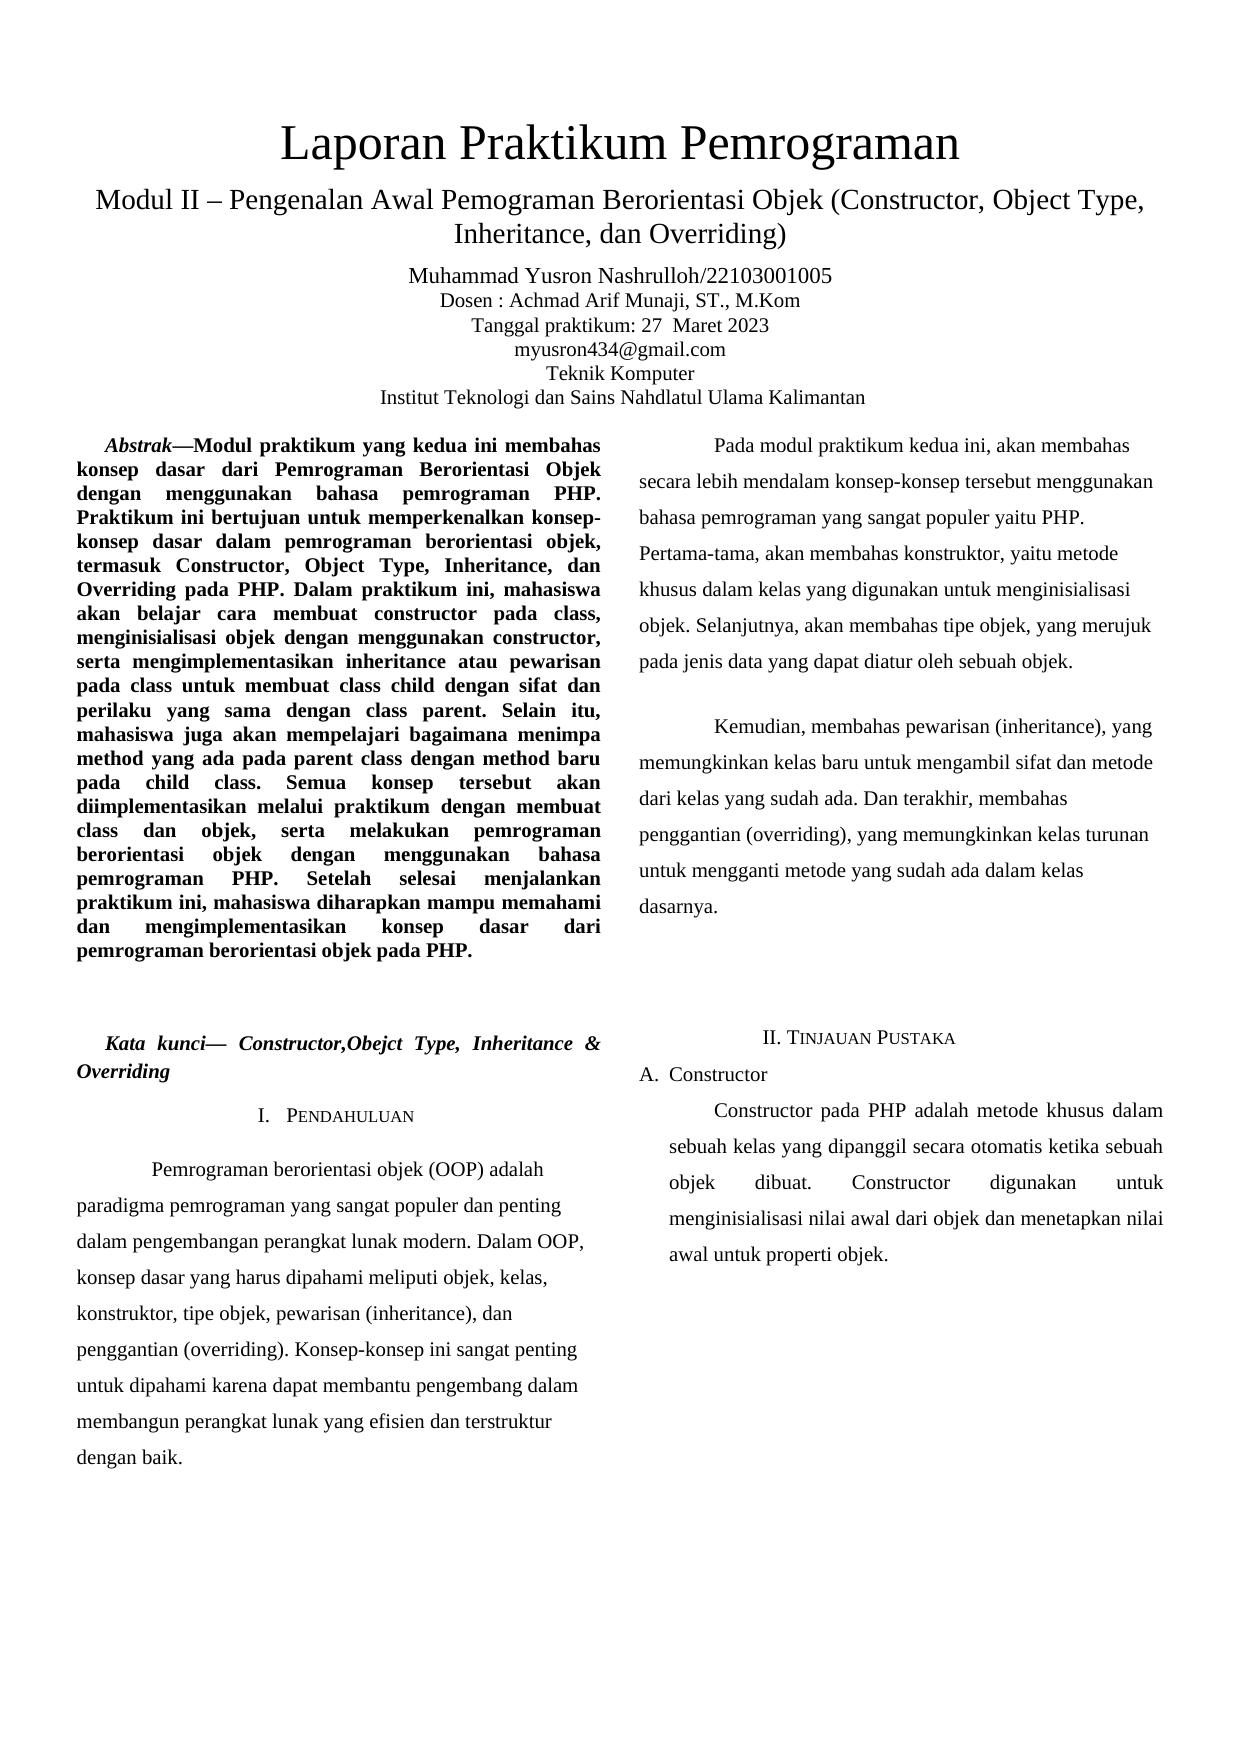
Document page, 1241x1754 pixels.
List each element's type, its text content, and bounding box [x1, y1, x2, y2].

list Constructor [639, 1061, 1164, 1086]
list Pendahuluan [76, 1103, 601, 1127]
text Modul II – Pengenalan Awal Pemograman Berorientasi Objek (Constructor, Object Type, Inheritance, dan Overriding) [76, 182, 1164, 249]
text Abstrak—Modul praktikum yang kedua ini membahas konsep dasar dari Pemrograman Berorientasi Objek dengan menggunakan bahasa pemrograman PHP. Praktikum ini bertujuan untuk memperkenalkan konsep-konsep dasar dalam pemrograman berorientasi objek, termasuk Constructor, Object Type, Inheritance, dan Overriding pada PHP. Dalam praktikum ini, mahasiswa akan belajar cara membuat constructor pada class, menginisialisasi objek dengan menggunakan constructor, serta mengimplementasikan inheritance atau pewarisan pada class untuk membuat class child dengan sifat dan perilaku yang sama dengan class parent. Selain itu, mahasiswa juga akan mempelajari bagaimana menimpa method yang ada pada parent class dengan method baru pada child class. Semua konsep tersebut akan diimplementasikan melalui praktikum dengan membuat class dan objek, serta melakukan pemrograman berorientasi objek dengan menggunakan bahasa pemrograman PHP. Setelah selesai menjalankan praktikum ini, mahasiswa diharapkan mampu memahami dan mengimplementasikan konsep dasar dari pemrograman berorientasi objek pada PHP. [76, 433, 601, 962]
text Constructor pada PHP adalah metode khusus dalam sebuah kelas yang dipanggil secara otomatis ketika sebuah objek dibuat. Constructor digunakan untuk menginisialisasi nilai awal dari objek dan menetapkan nilai awal untuk properti objek. [669, 1098, 1164, 1266]
list Tinjauan Pustaka [772, 1025, 1164, 1049]
text Dosen : Achmad Arif Munaji, ST., M.Kom [76, 288, 1164, 312]
text Laporan Praktikum Pemrograman [76, 112, 1164, 170]
text Muhammad Yusron Nashrulloh/22103001005 [76, 262, 1164, 288]
text Kata kunci— Constructor,Obejct Type, Inheritance & Overriding [76, 1031, 601, 1083]
text Kemudian, membahas pewarisan (inheritance), yang memungkinkan kelas baru untuk mengambil sifat dan metode dari kelas yang sudah ada. Dan terakhir, membahas penggantian (overriding), yang memungkinkan kelas turunan untuk mengganti metode yang sudah ada dalam kelas dasarnya. [639, 714, 1164, 918]
text Tanggal praktikum: 27 Maret 2023 [76, 312, 1164, 337]
text Pemrograman berorientasi objek (OOP) adalah paradigma pemrograman yang sangat populer dan penting dalam pengembangan perangkat lunak modern. Dalam OOP, konsep dasar yang harus dipahami meliputi objek, kelas, konstruktor, tipe objek, pewarisan (inheritance), dan penggantian (overriding). Konsep-konsep ini sangat penting untuk dipahami karena dapat membantu pengembang dalam membangun perangkat lunak yang efisien dan terstruktur dengan baik. [76, 1156, 601, 1469]
text Teknik Komputer [76, 361, 1164, 385]
text myusron434@gmail.com [76, 337, 1164, 361]
text Pada modul praktikum kedua ini, akan membahas secara lebih mendalam konsep-konsep tersebut menggunakan bahasa pemrograman yang sangat populer yaitu PHP. Pertama-tama, akan membahas konstruktor, yaitu metode khusus dalam kelas yang digunakan untuk menginisialisasi objek. Selanjutnya, akan membahas tipe objek, yang merujuk pada jenis data yang dapat diatur oleh sebuah objek. [639, 433, 1164, 673]
text Institut Teknologi dan Sains Nahdlatul Ulama Kalimantan [76, 385, 1164, 409]
